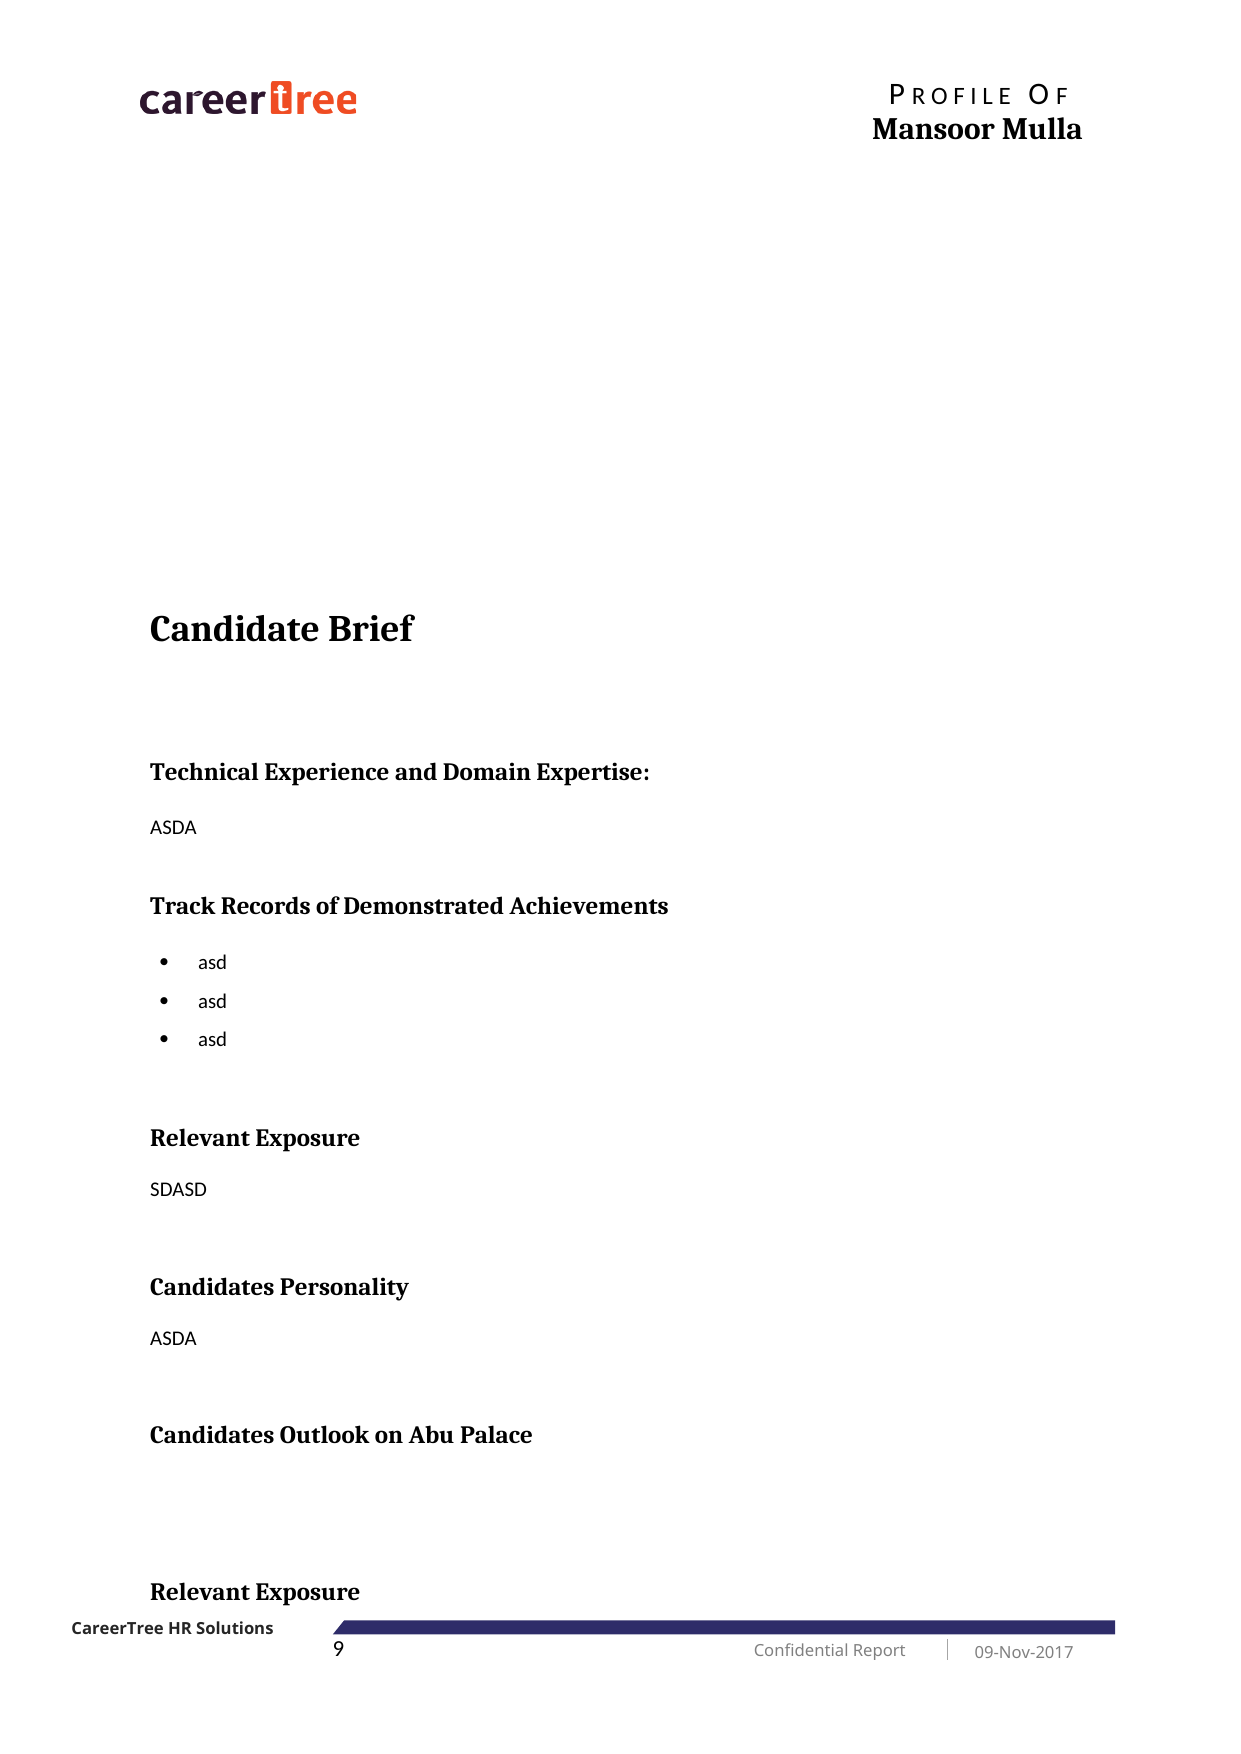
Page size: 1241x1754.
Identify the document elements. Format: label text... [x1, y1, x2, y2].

subtitle Technical Experience and Domain Expertise: [150, 757, 1081, 786]
subtitle Candidates Outlook on Abu Palace [150, 1421, 1103, 1450]
text Candidate Brief [150, 607, 1081, 651]
picture [140, 81, 357, 114]
text ASDA [150, 814, 1081, 840]
table_cell asd [139, 988, 1114, 1026]
table_header asd [139, 949, 1114, 988]
subtitle Candidates Personality [150, 1273, 1103, 1302]
subtitle Track Records of Demonstrated Achievements [150, 891, 1081, 949]
text ASDA [150, 1325, 1091, 1351]
subtitle Relevant Exposure [150, 1578, 1103, 1607]
subtitle Relevant Exposure [150, 1124, 1103, 1153]
table_cell asd [139, 1026, 1114, 1065]
text SDASD [150, 1176, 1091, 1202]
